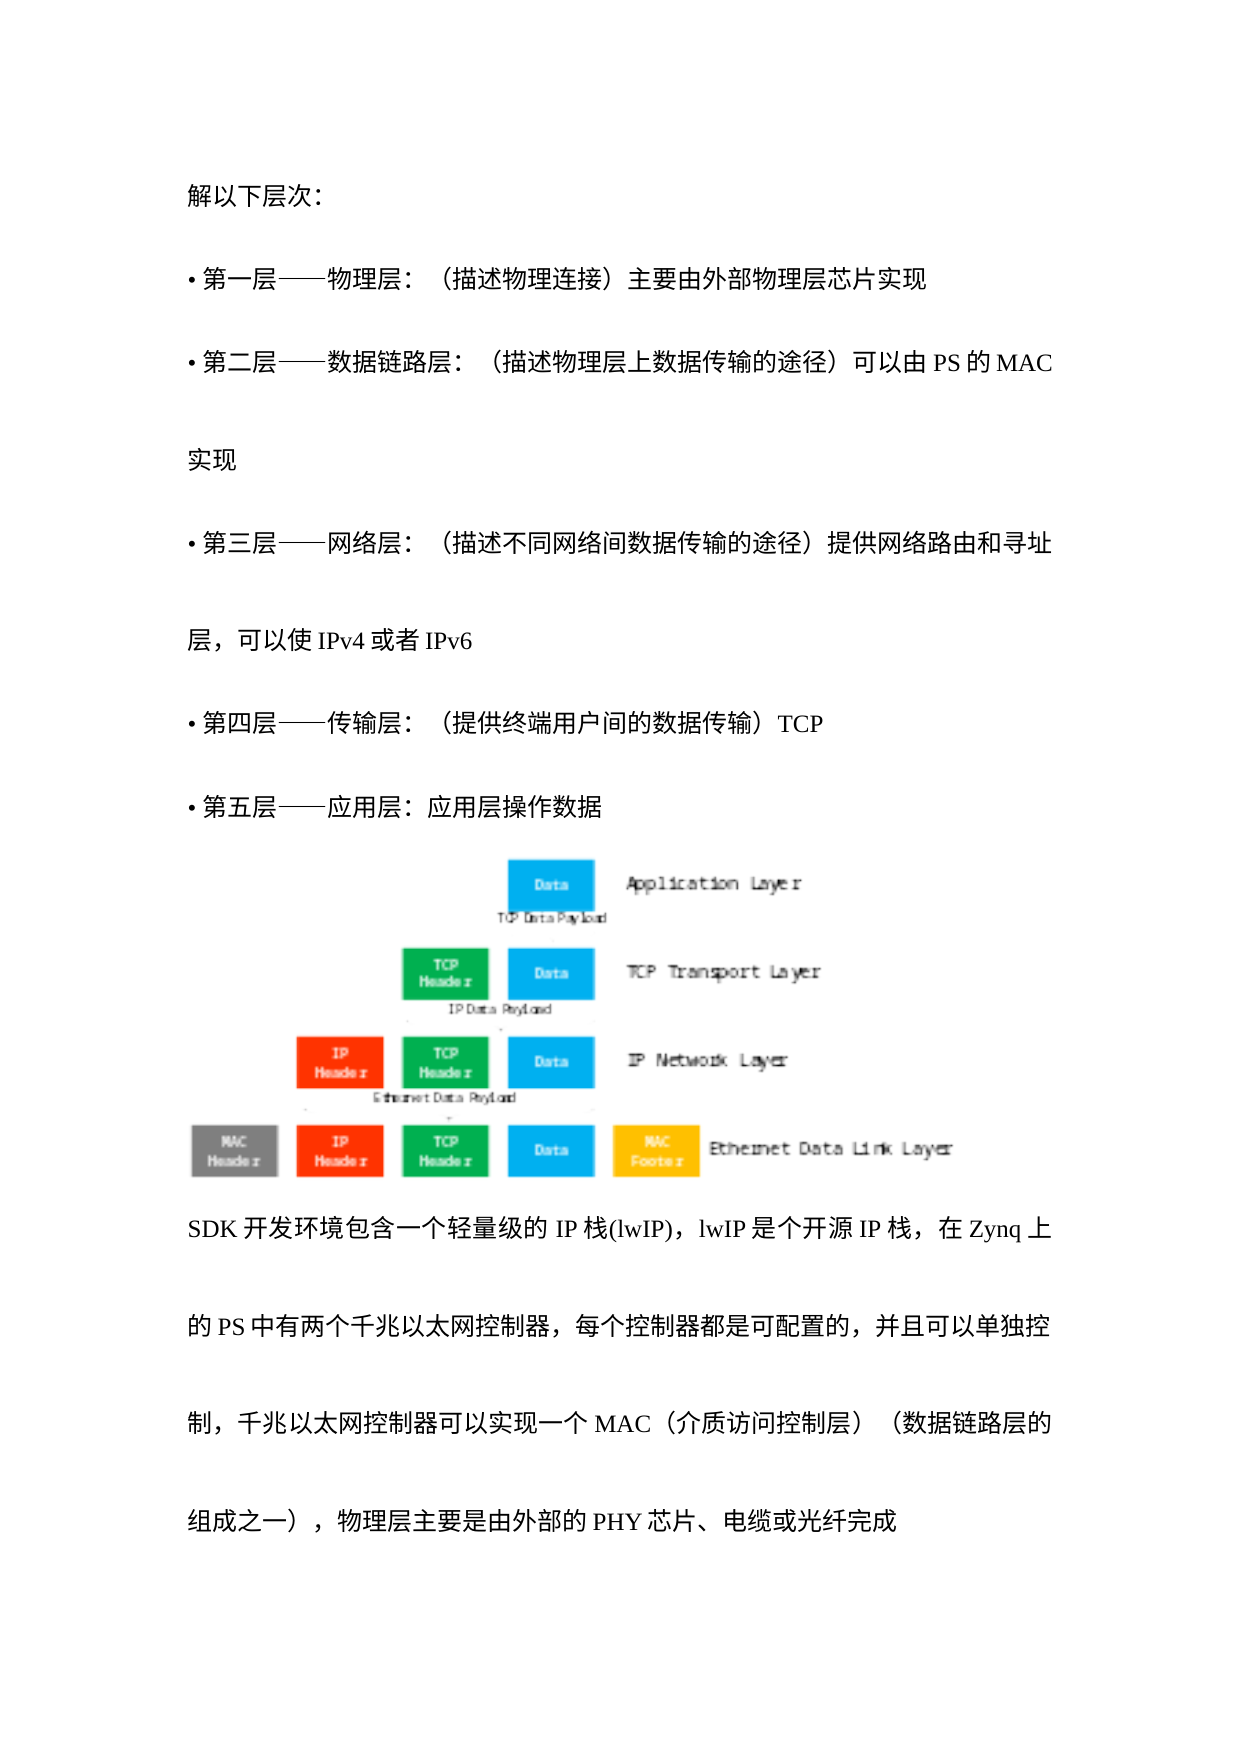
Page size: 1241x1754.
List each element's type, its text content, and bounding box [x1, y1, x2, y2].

text • 第一层——物理层：（描述物理连接）主要由外部物理层芯片实现 [187, 245, 1053, 310]
text • 第二层——数据链路层：（描述物理层上数据传输的途径）可以由PS的MAC实现 [187, 328, 1053, 491]
text • 第四层——传输层：（提供终端用户间的数据传输）TCP [187, 689, 1053, 754]
text • 第五层——应用层：应用层操作数据 [187, 773, 1053, 838]
text • 第三层——网络层：（描述不同网络间数据传输的途径）提供网络路由和寻址层，可以使IPv4或者IPv6 [187, 509, 1053, 671]
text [187, 162, 1053, 227]
text SDK开发环境包含一个轻量级的IP栈(lwIP)，lwIP是个开源IP栈，在Zynq上的PS中有两个千兆以太网控制器，每个控制器都是可配置的，并且可以单独控制，千兆以太网控制器可以实现一个MAC（介质访问控制层）（数据链路层的组成之一），物理层主要是由外部的PHY芯片、电缆或光纤完成 [187, 1194, 1053, 1552]
